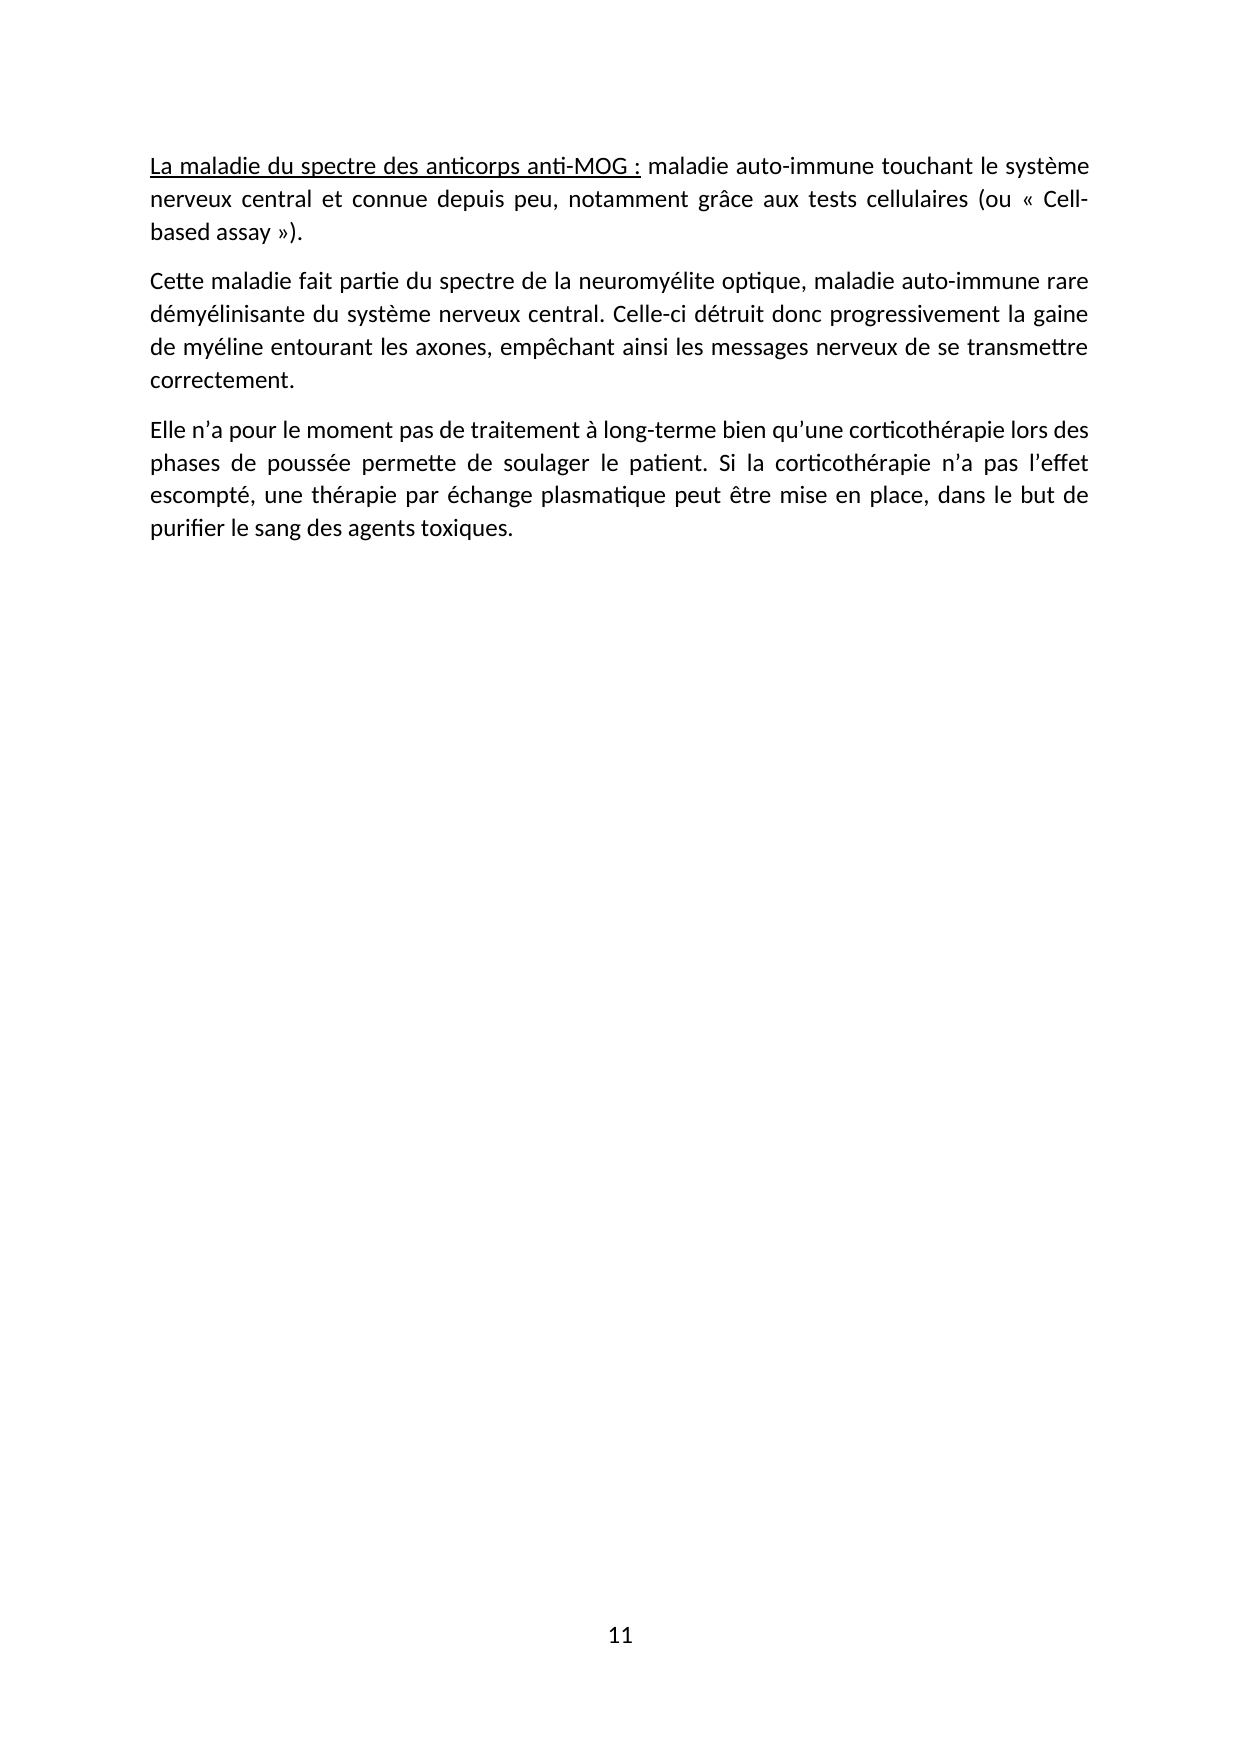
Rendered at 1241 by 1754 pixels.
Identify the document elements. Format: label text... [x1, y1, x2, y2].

text Elle n’a pour le moment pas de traitement à long-terme bien qu’une corticothérapie lors des phases de poussée permette de soulager le patient. Si la corticothérapie n’a pas l’effet escompté, une thérapie par échange plasmatique peut être mise en place, dans le but de purifier le sang des agents toxiques. [150, 414, 1090, 543]
